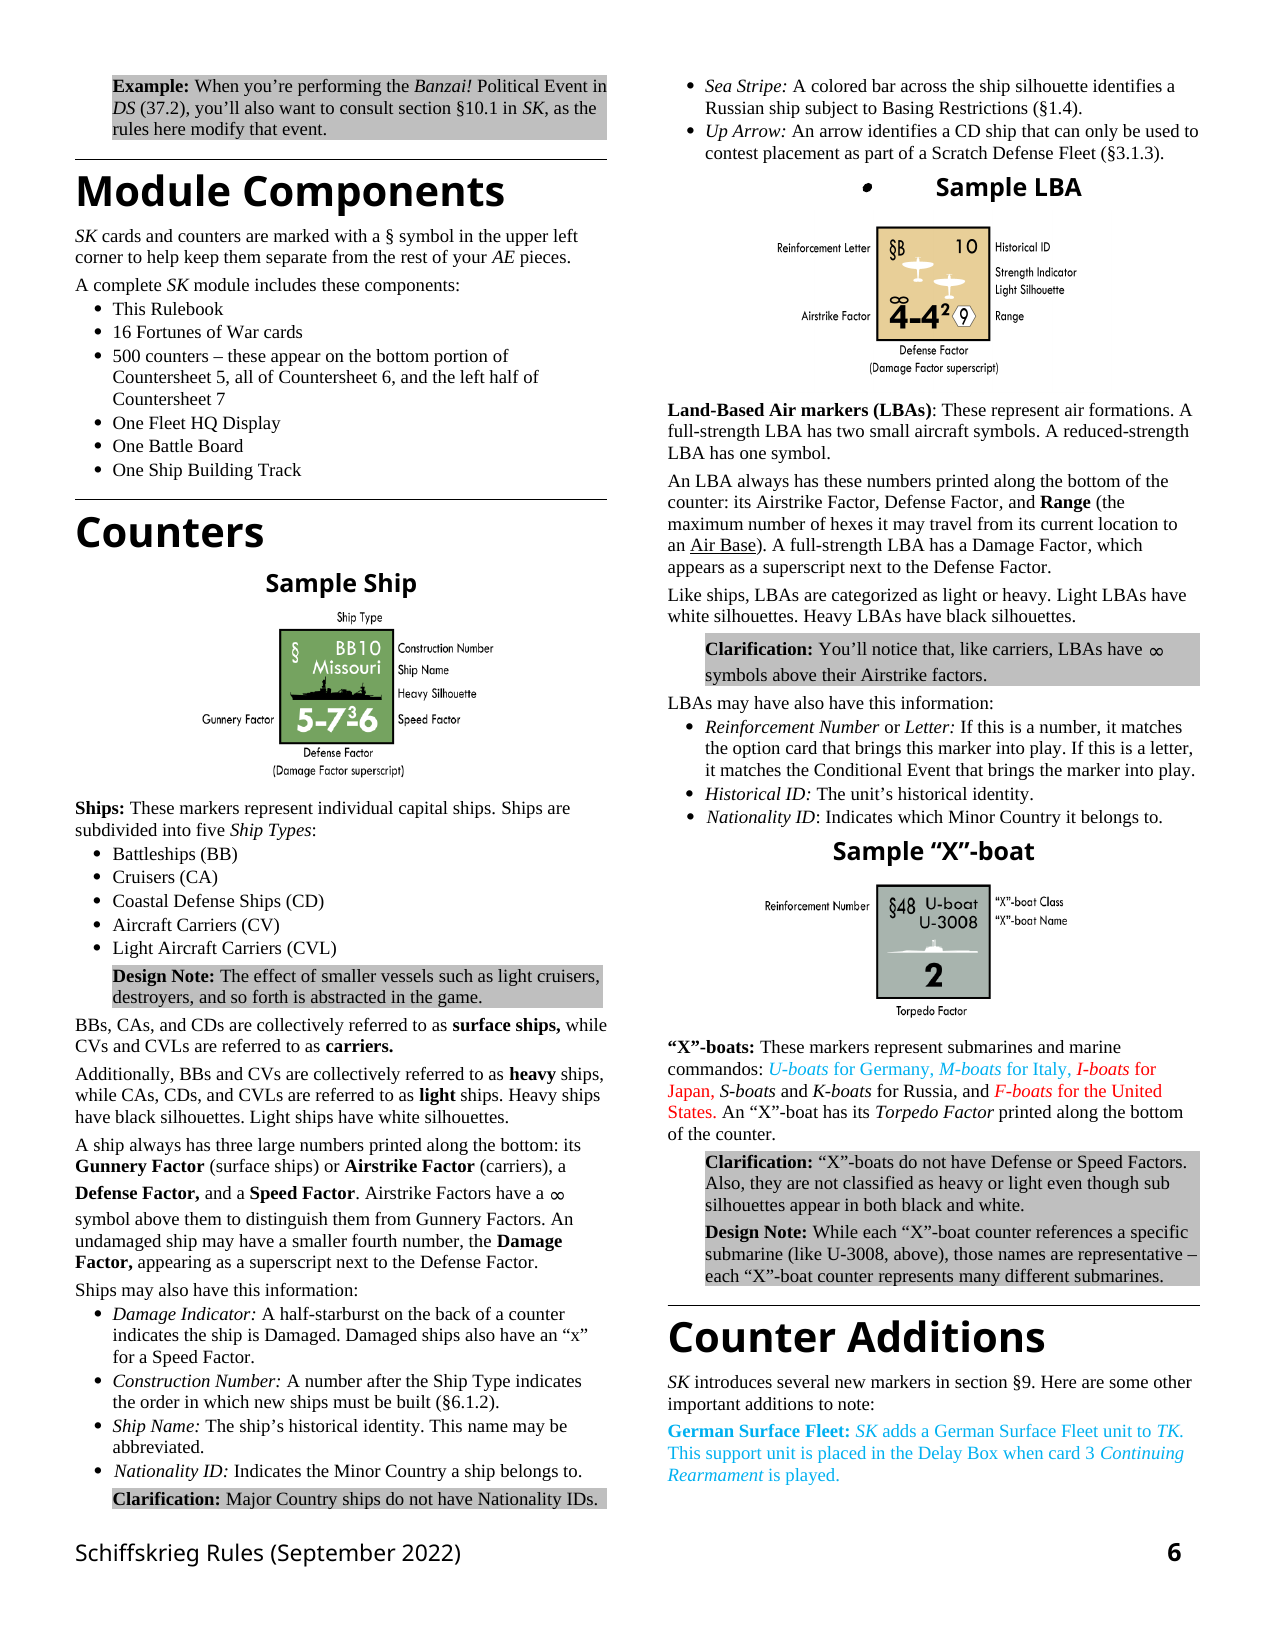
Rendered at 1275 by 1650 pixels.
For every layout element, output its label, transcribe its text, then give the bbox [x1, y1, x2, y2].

list Battleships (BB) [94, 842, 607, 864]
text German Surface Fleet: SK adds a German Surface Fleet unit to TK. This support unit is placed in the Delay Box when card 3 Continuing Rearmament is played. [667, 1420, 1200, 1485]
picture [881, 1066, 887, 1075]
text Ships: These markers represent individual capital ships. Ships are subdivided into five Ship Types: [75, 797, 607, 840]
list Construction Number: A number after the Ship Type indicates the order in which new ships must be built (§6.1.2). [94, 1369, 607, 1413]
text “X”-boats: These markers represent submarines and marine commandos: U-boats for Germany, M-boats for Italy, I-boats for Japan, S-boats and K-boats for Russia, and F-boats for the United States. An “X”-boat has its Torpedo Factor printed along the bottom of the counter. [667, 1036, 1200, 1144]
picture [1064, 1450, 1070, 1459]
text Example: When you’re performing the Banzai! Political Event in DS (37.2), you’ll also want to consult section §10.1 in SK, as the rules here modify that event. [112, 75, 607, 140]
list Up Arrow: An arrow identifies a CD ship that can only be used to contest placement as part of a Scratch Defense Fleet (§3.1.3). [687, 120, 1200, 163]
list Sample “X”-boat [667, 834, 1200, 868]
picture [1021, 1066, 1027, 1075]
list Sample LBA [742, 169, 1200, 204]
list 500 counters – these appear on the bottom portion of Countersheet 5, all of Countersheet 6, and the left half of Countersheet 7 [94, 345, 607, 409]
picture [902, 1424, 907, 1435]
text SK introduces several new markers in section §9. Here are some other important additions to note: [667, 1371, 1200, 1414]
picture [910, 1066, 916, 1075]
picture [828, 1468, 833, 1479]
list Design Note: While each “X”-boat counter references a specific submarine (like U-3008, above), those names are representative – each “X”-boat counter represents many different submarines. [705, 1221, 1200, 1286]
list LBAs may have also have this information: [667, 692, 1200, 713]
text Clarification: “X”-boats do not have Defense or Speed Factors. Also, they are not classified as heavy or light even though sub silhouettes appear in both black and white. [705, 1151, 1200, 1215]
list One Ship Building Track [94, 459, 607, 481]
list Reinforcement Number or Letter: If this is a number, it matches the option card that brings this marker into play. If this is a letter, it matches the Conditional Event that brings the marker into play. [686, 716, 1200, 780]
text Clarification: You’ll notice that, like carriers, LBAs have ∞ symbols above their Airstrike factors. [705, 633, 1200, 686]
list SK cards and counters are marked with a § symbol in the upper left corner to help keep them separate from the rest of your AE pieces. [75, 224, 607, 268]
list Ship Name: The ship’s historical identity. This name may be abbreviated. [94, 1415, 607, 1458]
text BBs, CAs, and CDs are collectively referred to as surface ships, while CVs and CVLs are referred to as carriers. [75, 1013, 607, 1057]
list 16 Fortunes of War cards [94, 321, 607, 343]
text Land-Based Air markers (LBAscertain conditions are met? (fte it. (Makes the the kids c. 5:30 - what e outent)e, so bedside down to the living room can at l): These represent air formations. A full-strength LBA has two small aircraft symbols. A reduced-strength LBA has one symbol. [667, 398, 1200, 463]
list A complete SK module includes these components: [75, 274, 607, 296]
list Nationality ID: Indicates which Minor Country it belongs to. [687, 806, 1200, 828]
picture [755, 210, 1112, 393]
picture [753, 874, 1114, 1031]
text Additionally, BBs and CVs are collectively referred to as heavy ships, while CAs, CDs, and CVLs are referred to as light ships. Heavy ships have black silhouettes. Light ships have white silhouettes. [75, 1063, 607, 1127]
list One Battle Board [94, 435, 607, 457]
text A ship always has three large numbers printed along the bottom: its Gunnery Factor (surface ships) or Airstrike Factor (carriers), a Defense Factor, and a Speed Factor. Airstrike Factors have a ∞ symbol above them to distinguish them from Gunnery Factors. An undamaged ship may have a smaller fourth number, the Damage Factor, appearing as a superscript next to the Defense Factor. [75, 1134, 607, 1273]
text Clarification: Major Country ships do not have Nationality IDs. [112, 1488, 607, 1509]
list Coastal Defense Ships (CD) [94, 890, 607, 911]
list Historical ID: The unit’s historical identity. [686, 782, 1200, 804]
text Like ships, LBAs are categorized as light or heavy. Light LBAs have white silhouettes. Heavy LBAs have black silhouettes. [667, 583, 1200, 627]
list Sea Stripe: A colored bar across the ship silhouette identifies a Russian ship subject to Basing Restrictions (§1.4). [687, 75, 1200, 118]
picture [848, 1066, 854, 1075]
picture [161, 605, 522, 796]
text An LBA always has these numbers printed along the bottom of the counter: its Airstrike Factor, Defense Factor, and Range (the maximum number of hexes it may travel from its current location to an Air Base). A full-strength LBA has a Damage Factor, which appears as a superscript next to the Defense Factor. [667, 469, 1200, 577]
subtitle Counter Additions [667, 1306, 1200, 1365]
list One Fleet HQ Display [94, 412, 607, 433]
list Ships may also have this information: [75, 1279, 607, 1301]
list Aircraft Carriers (CV) [94, 913, 607, 935]
picture [775, 1450, 781, 1459]
list Light Aircraft Carriers (CVL) [94, 937, 607, 959]
list Cruisers (CA) [94, 866, 607, 888]
list This Rulebook [94, 298, 607, 319]
list Damage Indicator: A half-starburst on the back of a counter indicates the ship is Damaged. Damaged ships also have an “x” for a Speed Factor. [94, 1303, 607, 1367]
list Sample Ship [75, 565, 607, 599]
subtitle Counters [75, 500, 607, 559]
subtitle Module Components [75, 160, 607, 218]
list Nationality ID: Indicates the Minor Country a ship belongs to. [94, 1460, 607, 1481]
text Design Note: The effect of smaller vessels such as light cruisers, destroyers, and so forth is abstracted in the game. [112, 965, 603, 1008]
